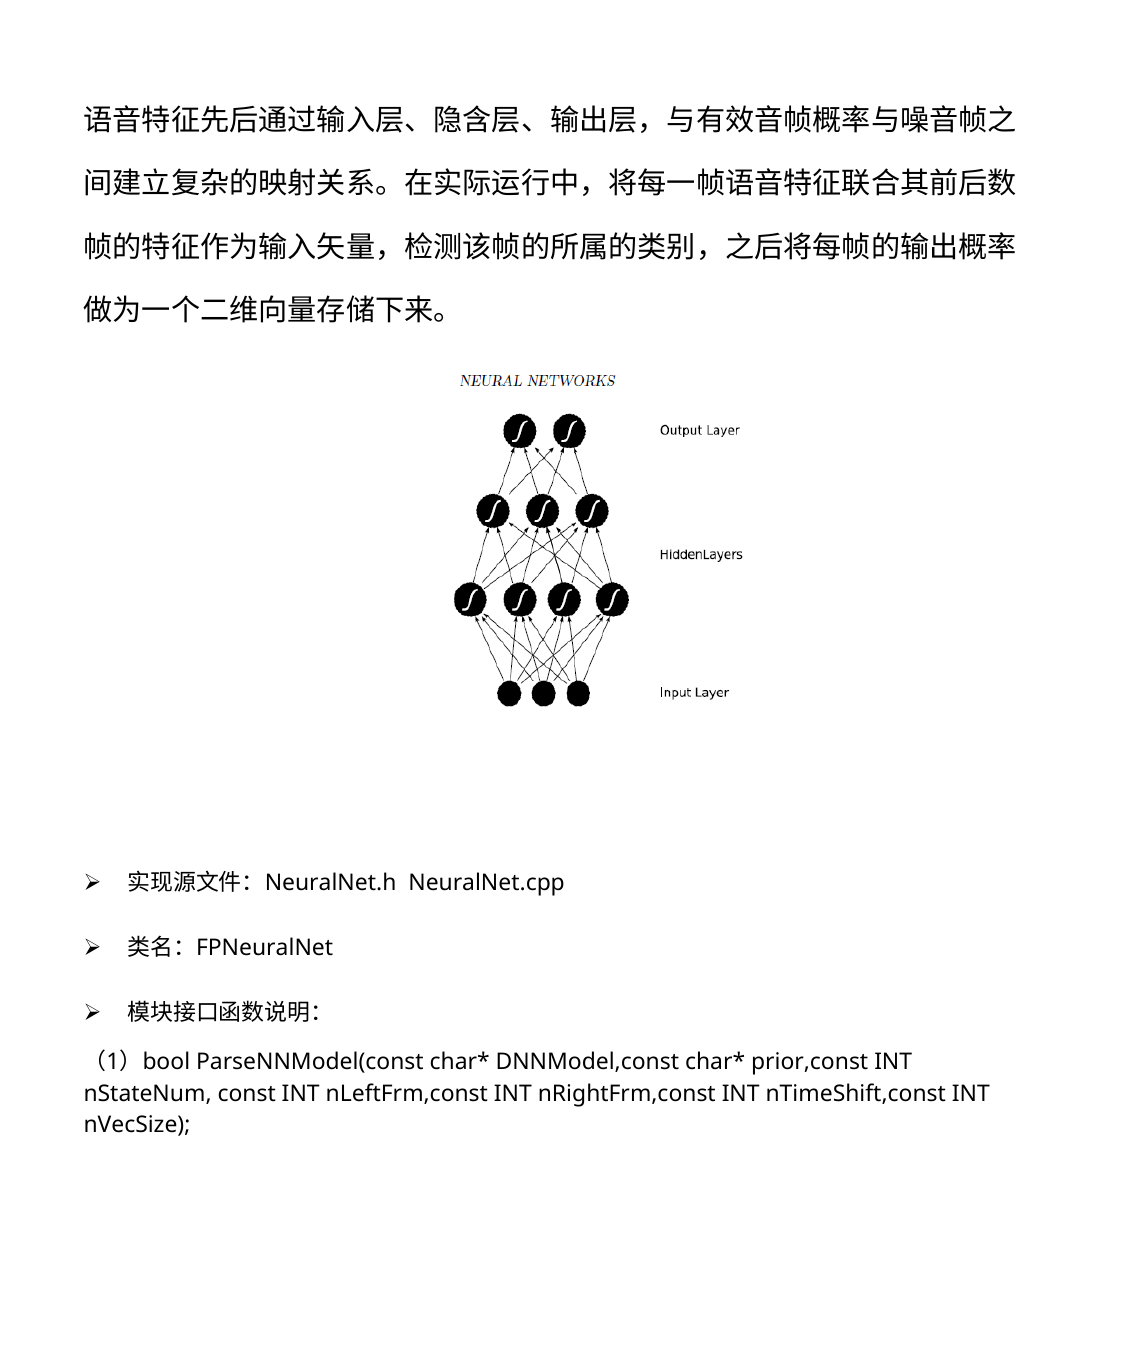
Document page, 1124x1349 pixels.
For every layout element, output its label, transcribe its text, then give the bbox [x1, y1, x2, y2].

list 模块接口函数说明： [83, 978, 1040, 1043]
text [83, 96, 1040, 329]
list 实现源文件：NeuralNet.h NeuralNet.cpp [83, 848, 1040, 913]
text （1）bool ParseNNModel(const char* DNNModel,const char* prior,const INT nStateNum, const INT nLeftFrm,const INT nRightFrm,const INT nTimeShift,const INT nVecSize); [83, 1043, 1040, 1139]
picture [447, 371, 751, 732]
list 类名：FPNeuralNet [83, 913, 1040, 978]
